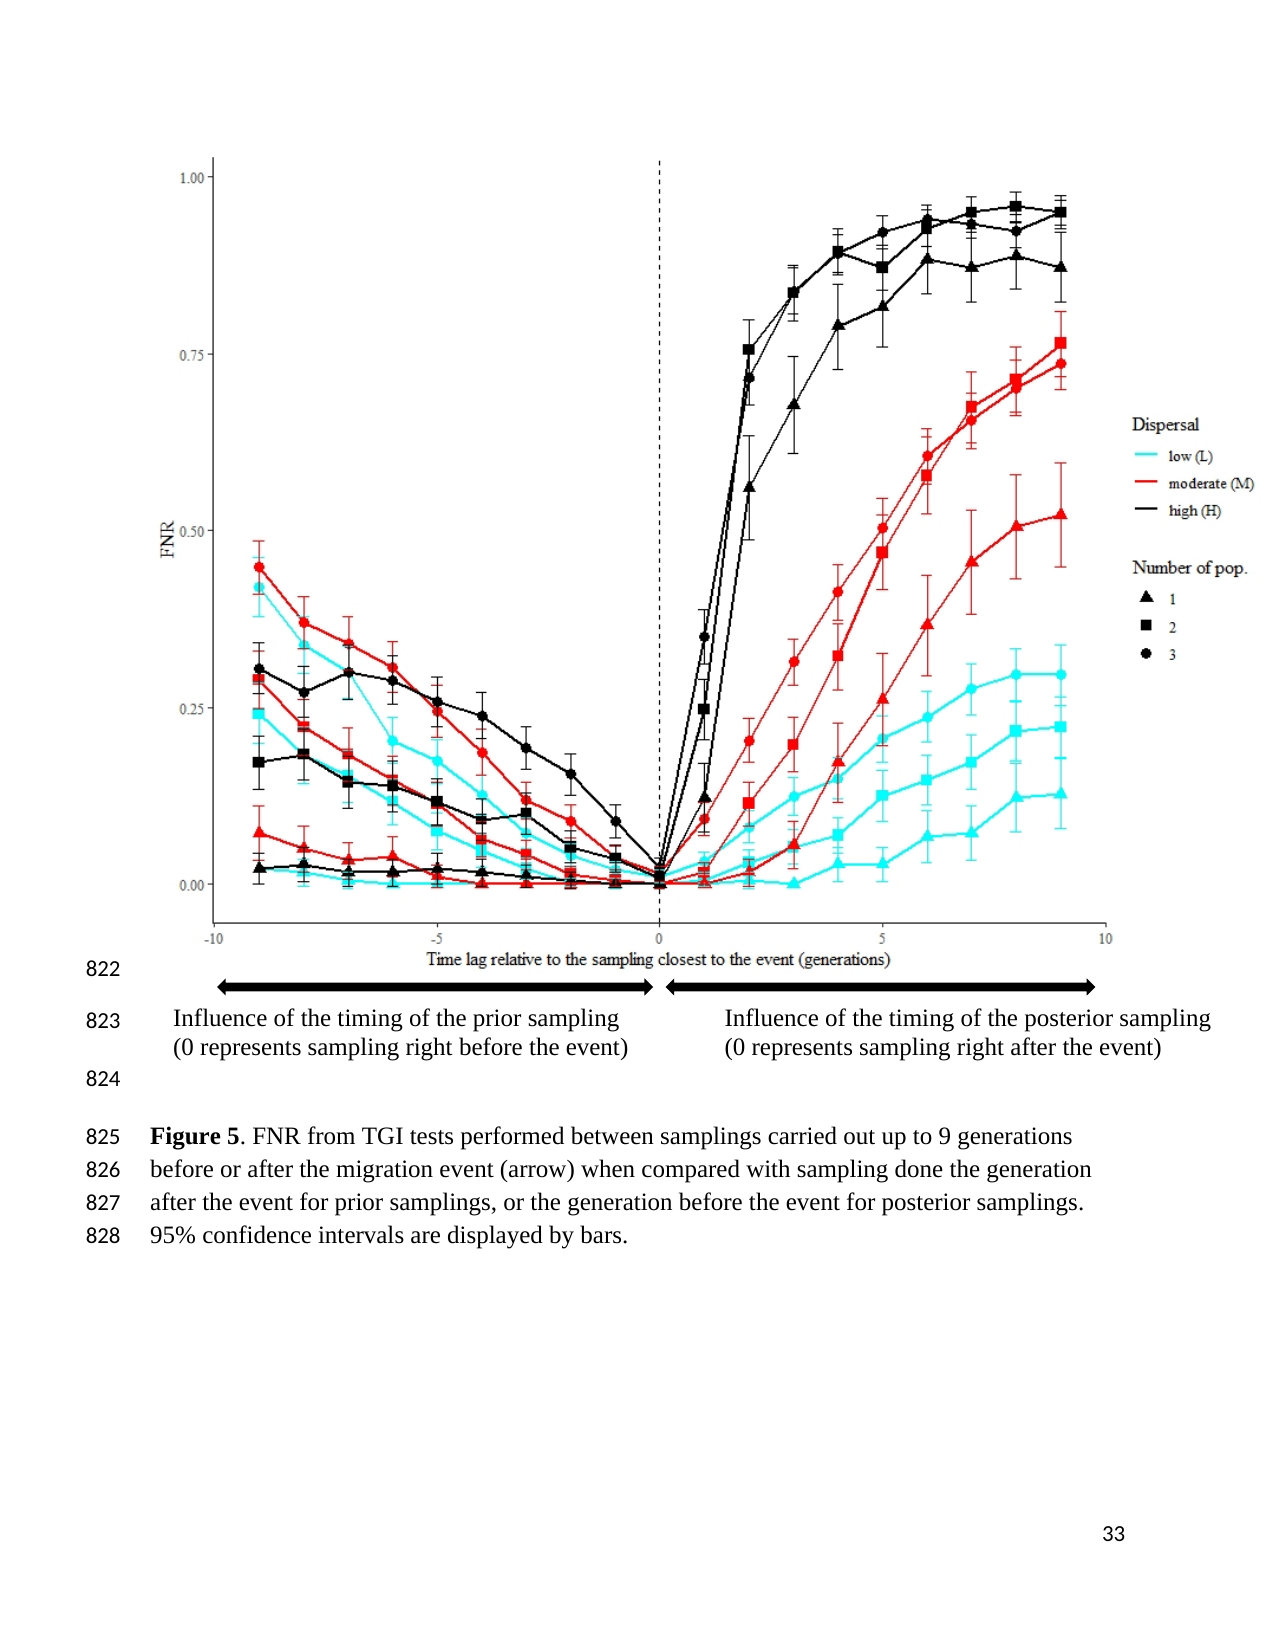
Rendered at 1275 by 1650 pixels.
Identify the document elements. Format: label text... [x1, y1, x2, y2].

picture [150, 150, 1272, 977]
text Figure 5. FNR from TGI tests performed between samplings carried out up to 9 generations before or after the migration event (arrow) when compared with sampling done the generation after the event for prior samplings, or the generation before the event for posterior samplings. 95% confidence intervals are displayed by bars. [150, 1121, 1125, 1249]
